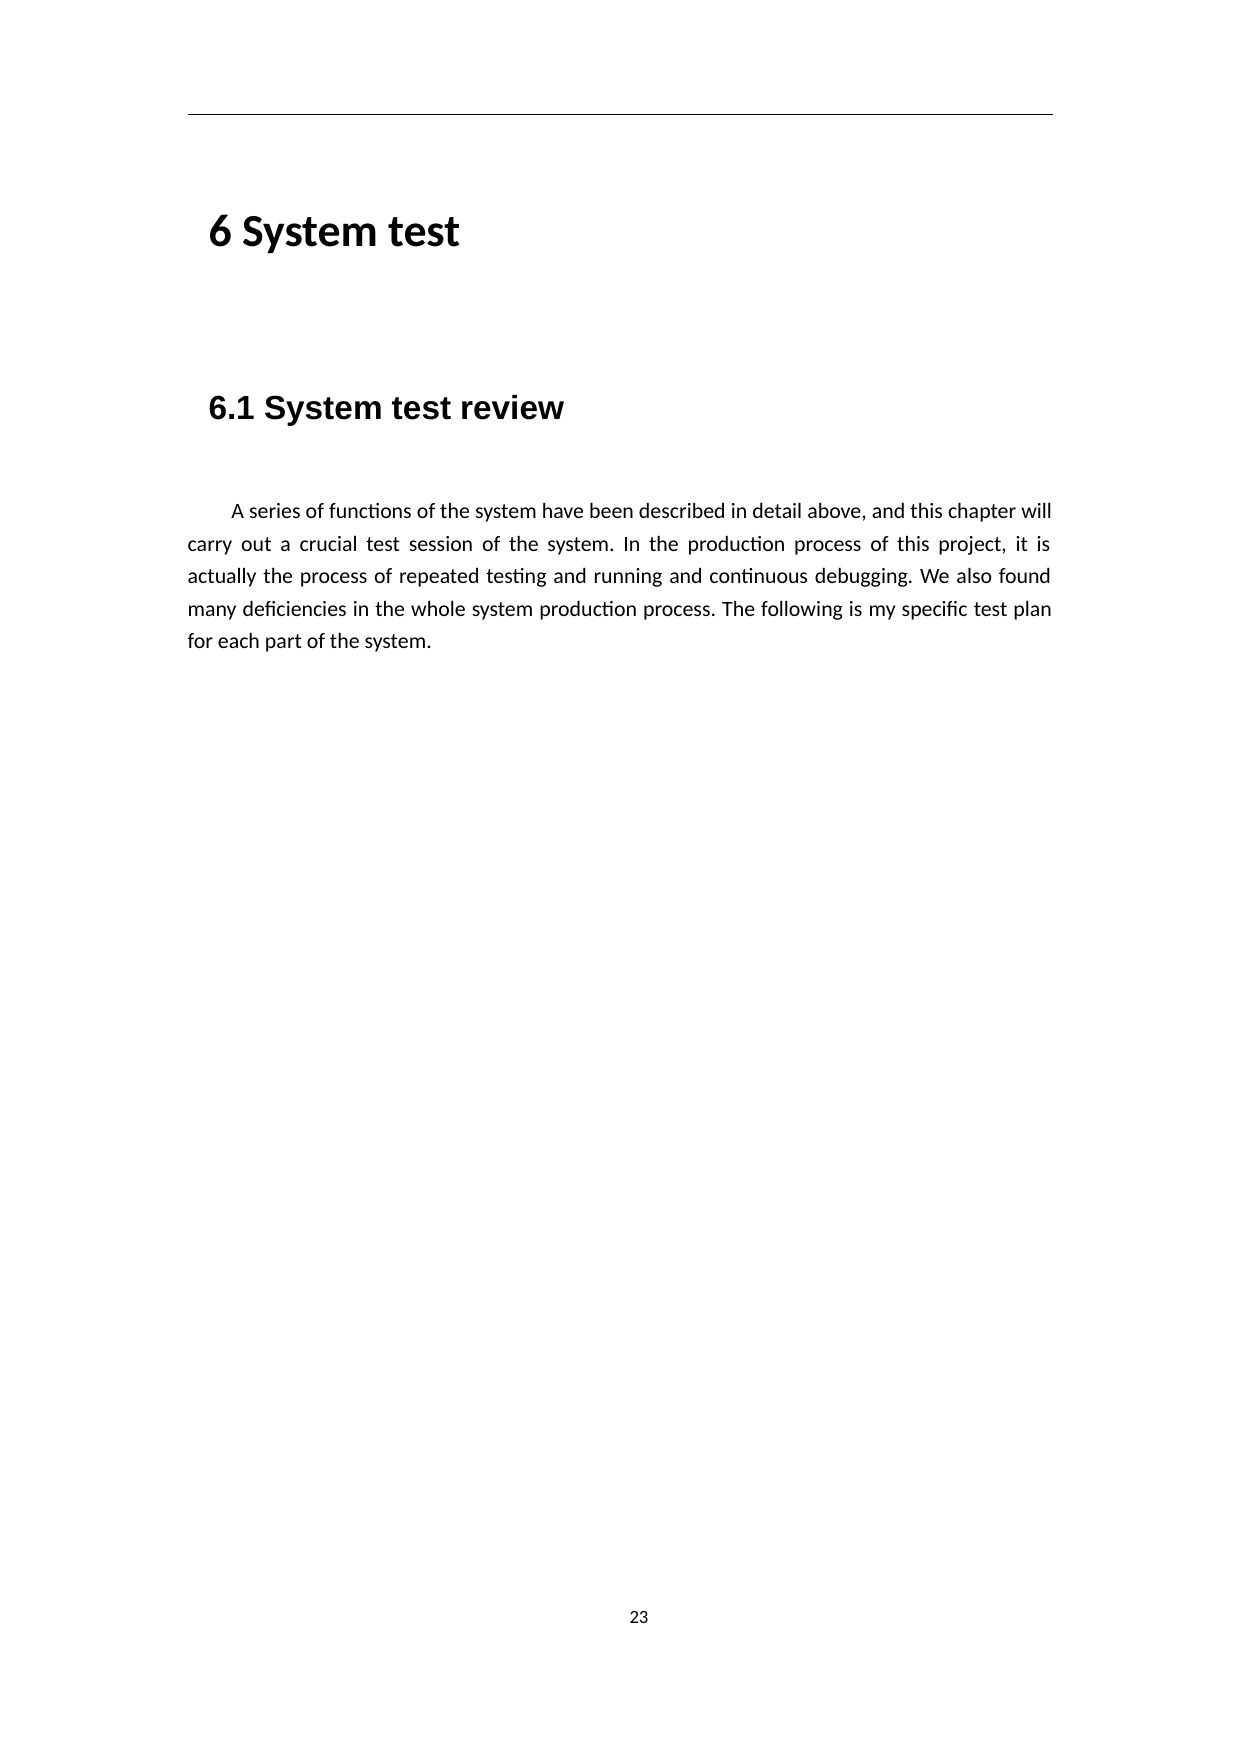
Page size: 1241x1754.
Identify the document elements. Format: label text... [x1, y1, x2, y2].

subtitle 6 System test [187, 197, 1053, 262]
text A series of functions of the system have been described in detail above, and this chapter will carry out a crucial test session of the system. In the production process of this project, it is actually the process of repeated testing and running and continuous debugging. We also found many deficiencies in the whole system production process. The following is my specific test plan for each part of the system. [187, 495, 1053, 657]
subtitle 6.1 System test review [187, 375, 1053, 440]
